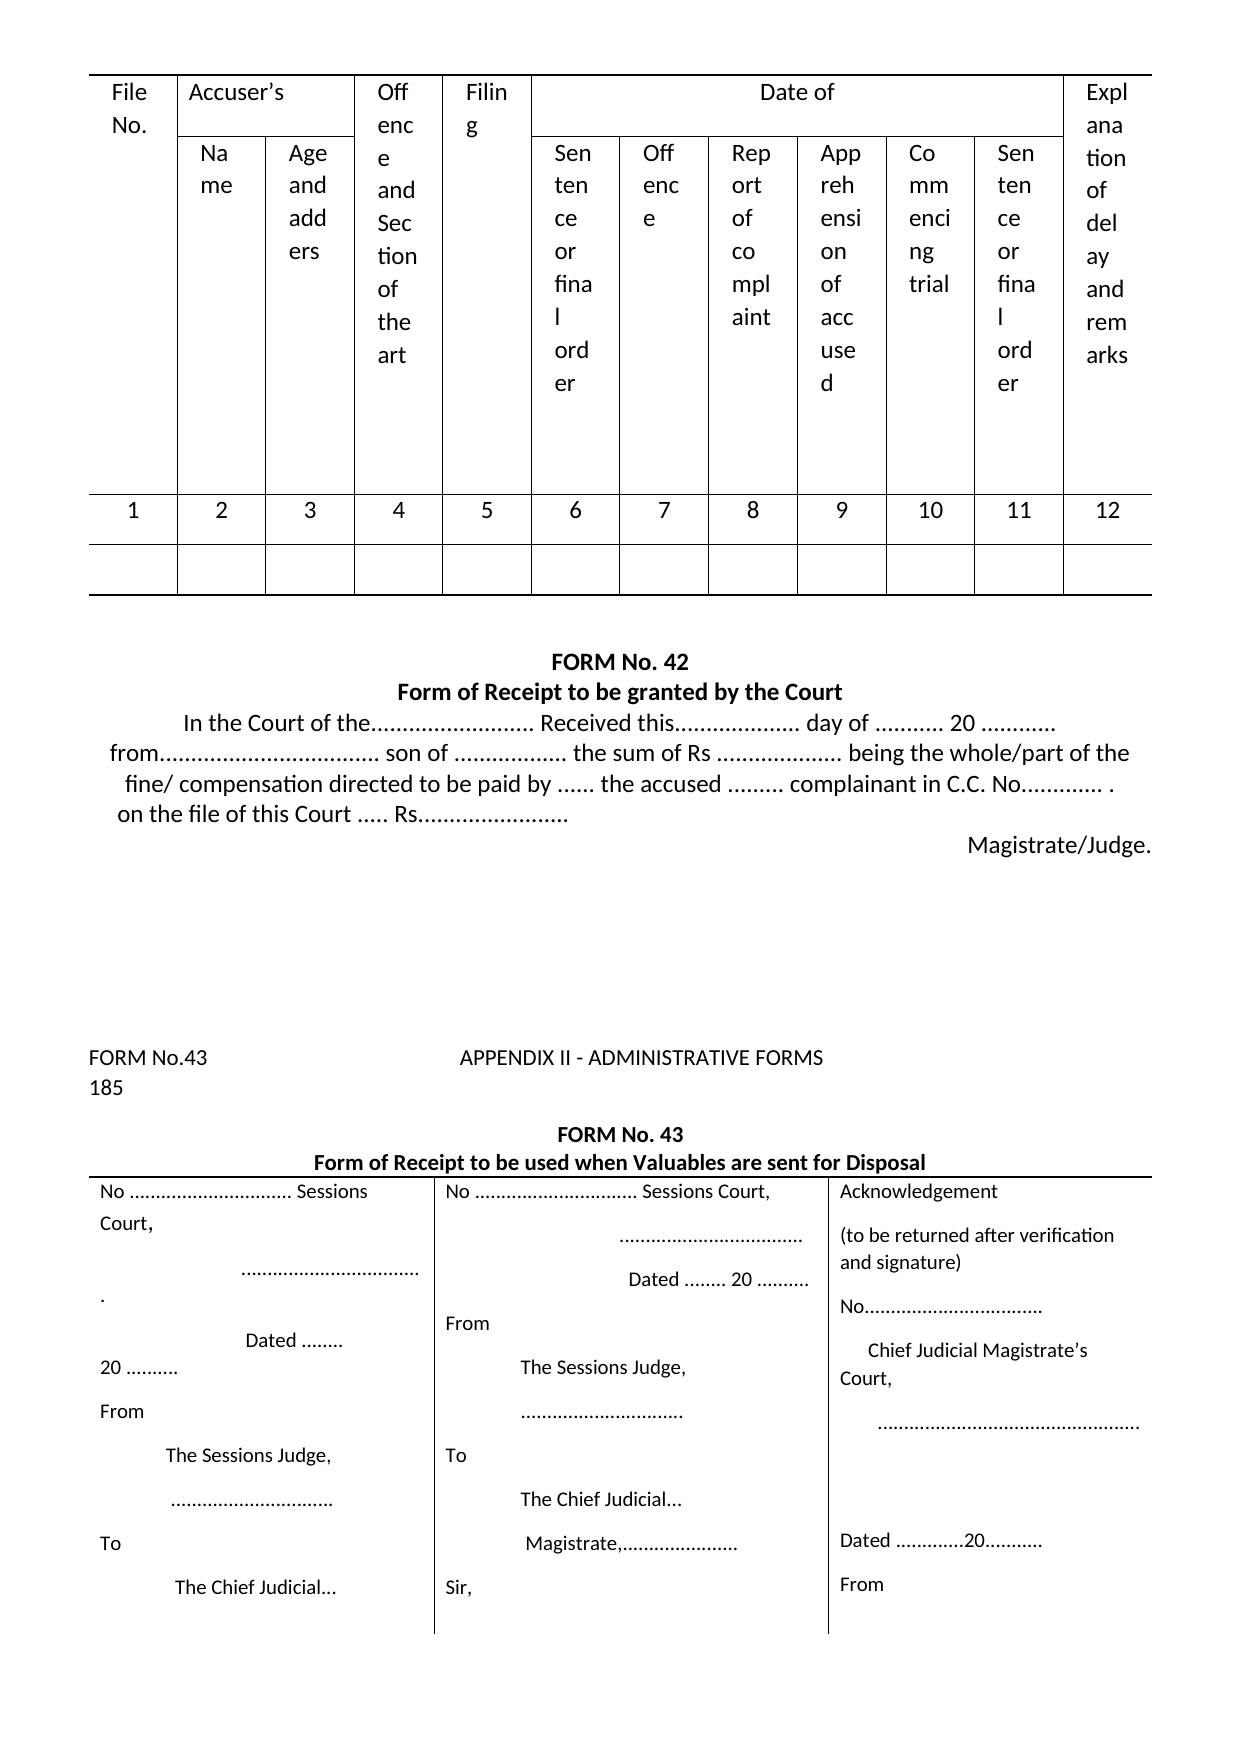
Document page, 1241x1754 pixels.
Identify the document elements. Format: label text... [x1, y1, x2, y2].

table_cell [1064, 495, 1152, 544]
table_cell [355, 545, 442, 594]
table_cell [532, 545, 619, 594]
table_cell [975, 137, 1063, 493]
text fine/ compensation directed to be paid by ...... the accused ......... complainant in C.C. No............. . [89, 768, 1152, 798]
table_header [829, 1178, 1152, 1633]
text on the file of this Court ..... Rs........................ [89, 798, 1152, 829]
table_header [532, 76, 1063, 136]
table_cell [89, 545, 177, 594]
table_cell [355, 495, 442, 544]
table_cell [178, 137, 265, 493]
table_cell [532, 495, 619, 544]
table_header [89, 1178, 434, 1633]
text FORM No. 42 [89, 646, 1152, 676]
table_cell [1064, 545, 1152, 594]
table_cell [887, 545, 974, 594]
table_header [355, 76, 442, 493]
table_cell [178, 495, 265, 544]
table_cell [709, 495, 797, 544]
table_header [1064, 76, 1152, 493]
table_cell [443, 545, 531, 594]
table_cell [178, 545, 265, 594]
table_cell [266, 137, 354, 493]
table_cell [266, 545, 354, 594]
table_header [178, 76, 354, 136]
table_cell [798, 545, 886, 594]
text Magistrate/Judge. [89, 829, 1152, 859]
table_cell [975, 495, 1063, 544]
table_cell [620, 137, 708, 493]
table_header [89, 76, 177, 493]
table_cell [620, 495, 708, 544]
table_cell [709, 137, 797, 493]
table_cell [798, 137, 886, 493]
text from................................... son of .................. the sum of Rs .................... being the whole/part of the [89, 737, 1152, 768]
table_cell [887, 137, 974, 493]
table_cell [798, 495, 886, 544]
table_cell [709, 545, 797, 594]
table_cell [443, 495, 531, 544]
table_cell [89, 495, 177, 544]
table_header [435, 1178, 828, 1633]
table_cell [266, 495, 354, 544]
text Form of Receipt to be used when Valuables are sent for Disposal [89, 1148, 1152, 1176]
text Form of Receipt to be granted by the Court [89, 676, 1152, 707]
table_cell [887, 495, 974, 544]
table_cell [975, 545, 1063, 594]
text FORM No.43 APPENDIX II - ADMINISTRATIVE FORMS 185 [89, 1043, 1152, 1101]
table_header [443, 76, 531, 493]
text In the Court of the.......................... Received this.................... day of ........... 20 ............ [89, 707, 1152, 737]
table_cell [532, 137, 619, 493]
text FORM No. 43 [89, 1120, 1152, 1148]
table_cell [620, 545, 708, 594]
